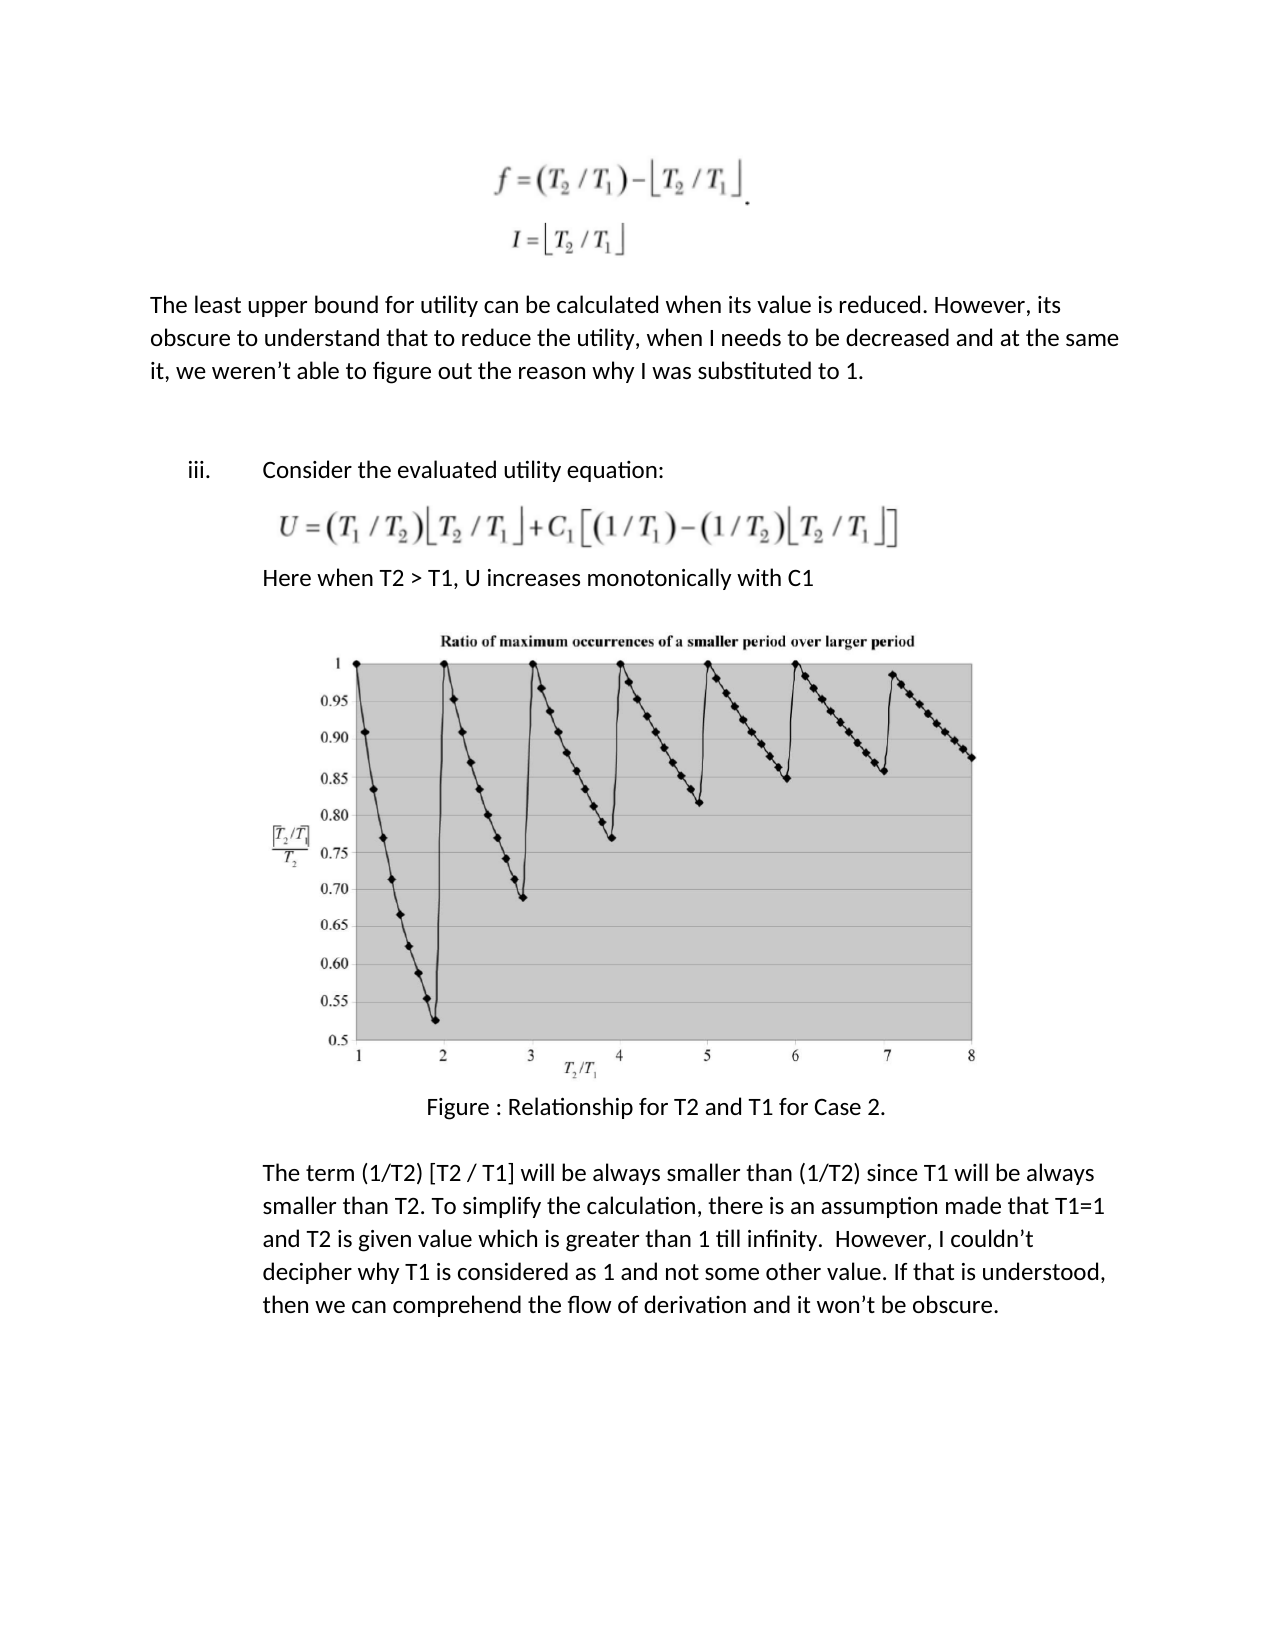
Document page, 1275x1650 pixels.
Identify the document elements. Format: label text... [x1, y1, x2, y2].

list The term (1/T2) [T2 / T1] will be always smaller than (1/T2) since T1 will be always smaller than T2. To simplify the calculation, there is an assumption made that T1=1 and T2 is given value which is greater than 1 till infinity. However, I couldn’t decipher why T1 is considered as 1 and not some other value. If that is understood, then we can comprehend the flow of derivation and it won’t be obscure. [262, 1157, 1125, 1319]
list Figure : Relationship for T2 and T1 for Case 2. [262, 1091, 1125, 1122]
picture [500, 212, 634, 271]
picture [262, 627, 999, 1090]
list Here when T2 > T1, U increases monotonically with C1 [262, 562, 1125, 592]
list Consider the evaluated utility equation: [187, 454, 1125, 485]
picture [262, 487, 908, 560]
text The least upper bound for utility can be calculated when its value is reduced. However, its obscure to understand that to reduce the utility, when I needs to be decreased and at the same it, we weren’t able to figure out the reason why I was substituted to 1. [150, 289, 1125, 386]
picture [483, 150, 751, 210]
